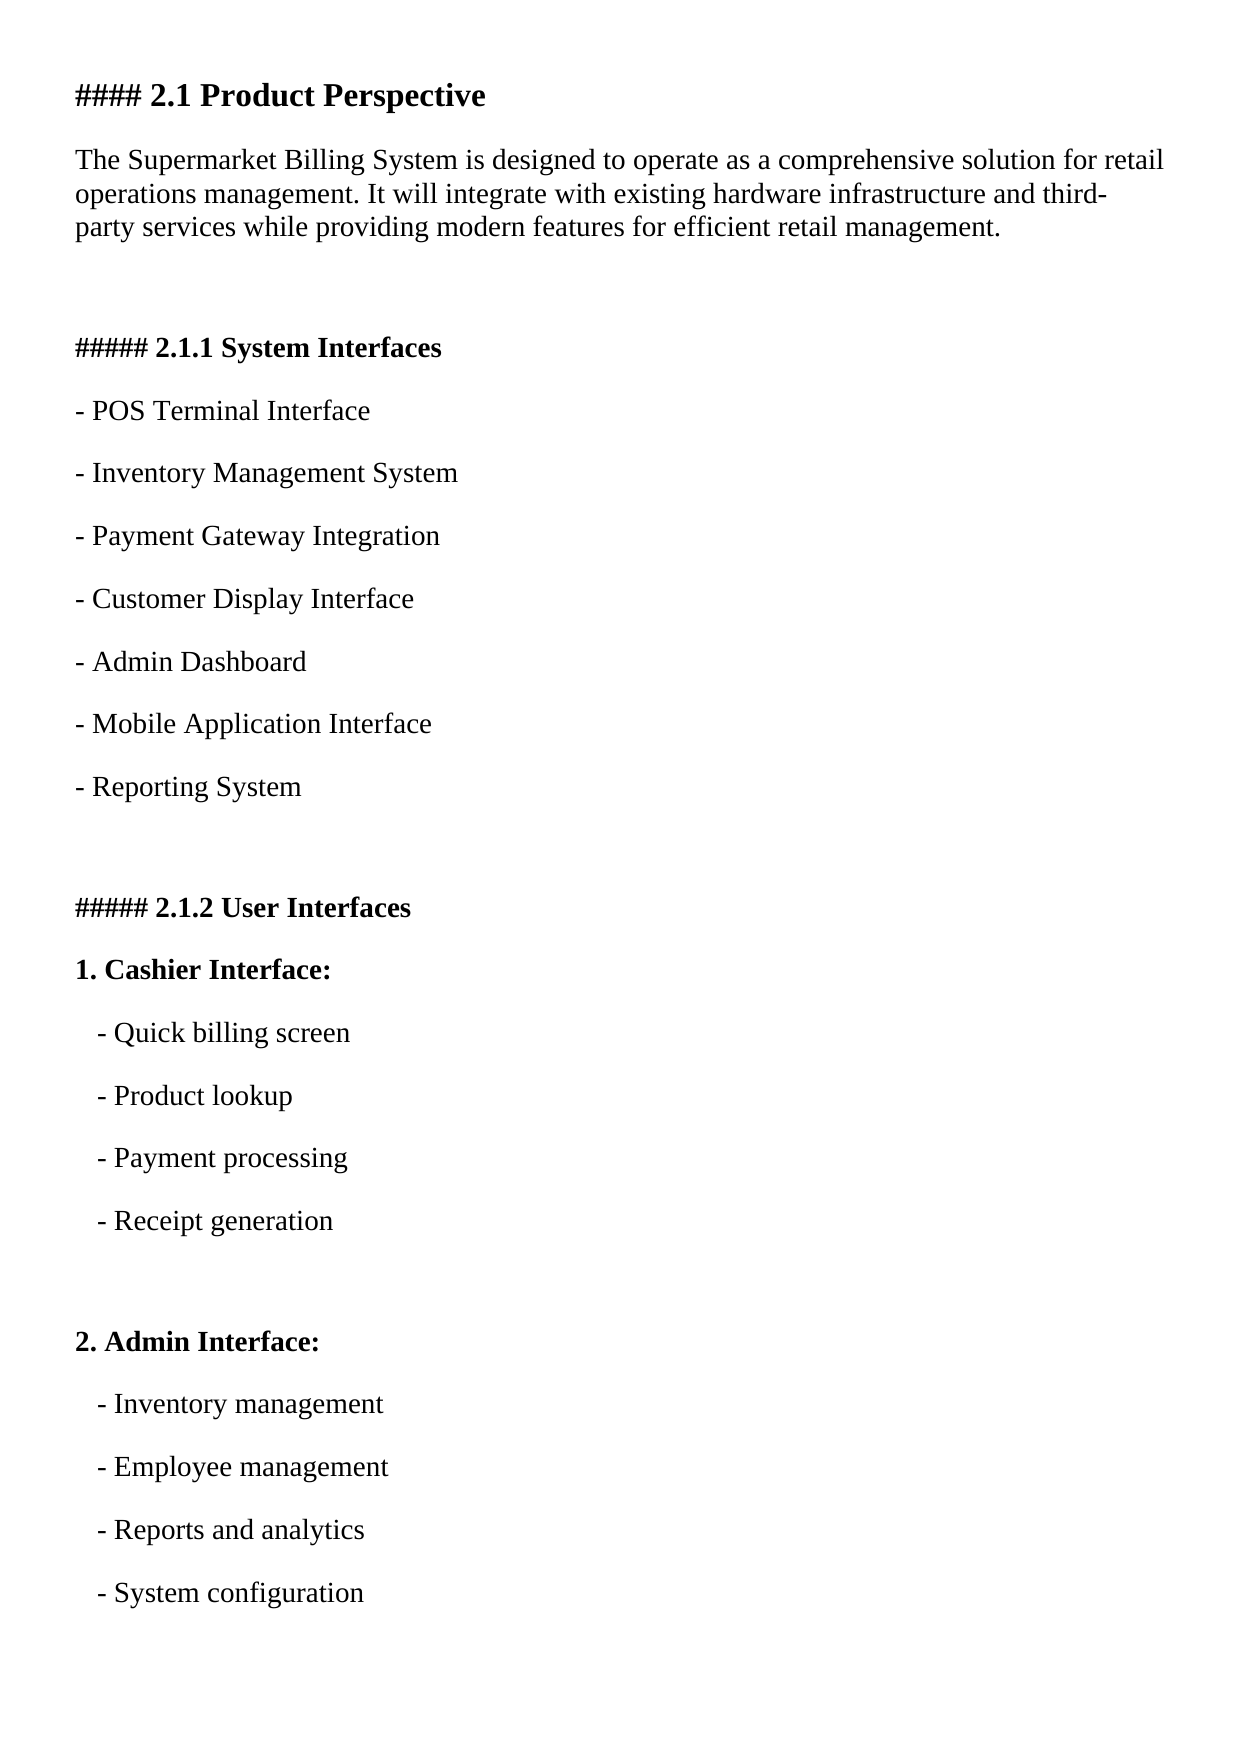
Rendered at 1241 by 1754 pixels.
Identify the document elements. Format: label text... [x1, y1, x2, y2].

list - Receipt generation [75, 1203, 1165, 1237]
list - Payment Gateway Integration [75, 518, 1165, 552]
list 2. Admin Interface: [75, 1324, 1165, 1357]
list - Admin Dashboard [75, 644, 1165, 677]
list - Product lookup [75, 1078, 1165, 1111]
list - Employee management [75, 1449, 1165, 1483]
list ##### 2.1.1 System Interfaces [75, 330, 1165, 364]
list - Inventory management [75, 1387, 1165, 1420]
list - Reports and analytics [75, 1512, 1165, 1546]
list - Mobile Application Interface [75, 706, 1165, 740]
list 1. Cashier Interface: [75, 952, 1165, 986]
list - Quick billing screen [75, 1015, 1165, 1049]
list - Reporting System [75, 769, 1165, 803]
list - POS Terminal Interface [75, 393, 1165, 426]
list - Inventory Management System [75, 456, 1165, 489]
list ##### 2.1.2 User Interfaces [75, 890, 1165, 923]
list The Supermarket Billing System is designed to operate as a comprehensive solution for retail operations management. It will integrate with existing hardware infrastructure and third-party services while providing modern features for efficient retail management. [75, 142, 1165, 243]
list - System configuration [75, 1575, 1165, 1608]
list #### 2.1 Product Perspective [75, 75, 1165, 113]
list - Payment processing [75, 1141, 1165, 1174]
list - Customer Display Interface [75, 581, 1165, 614]
